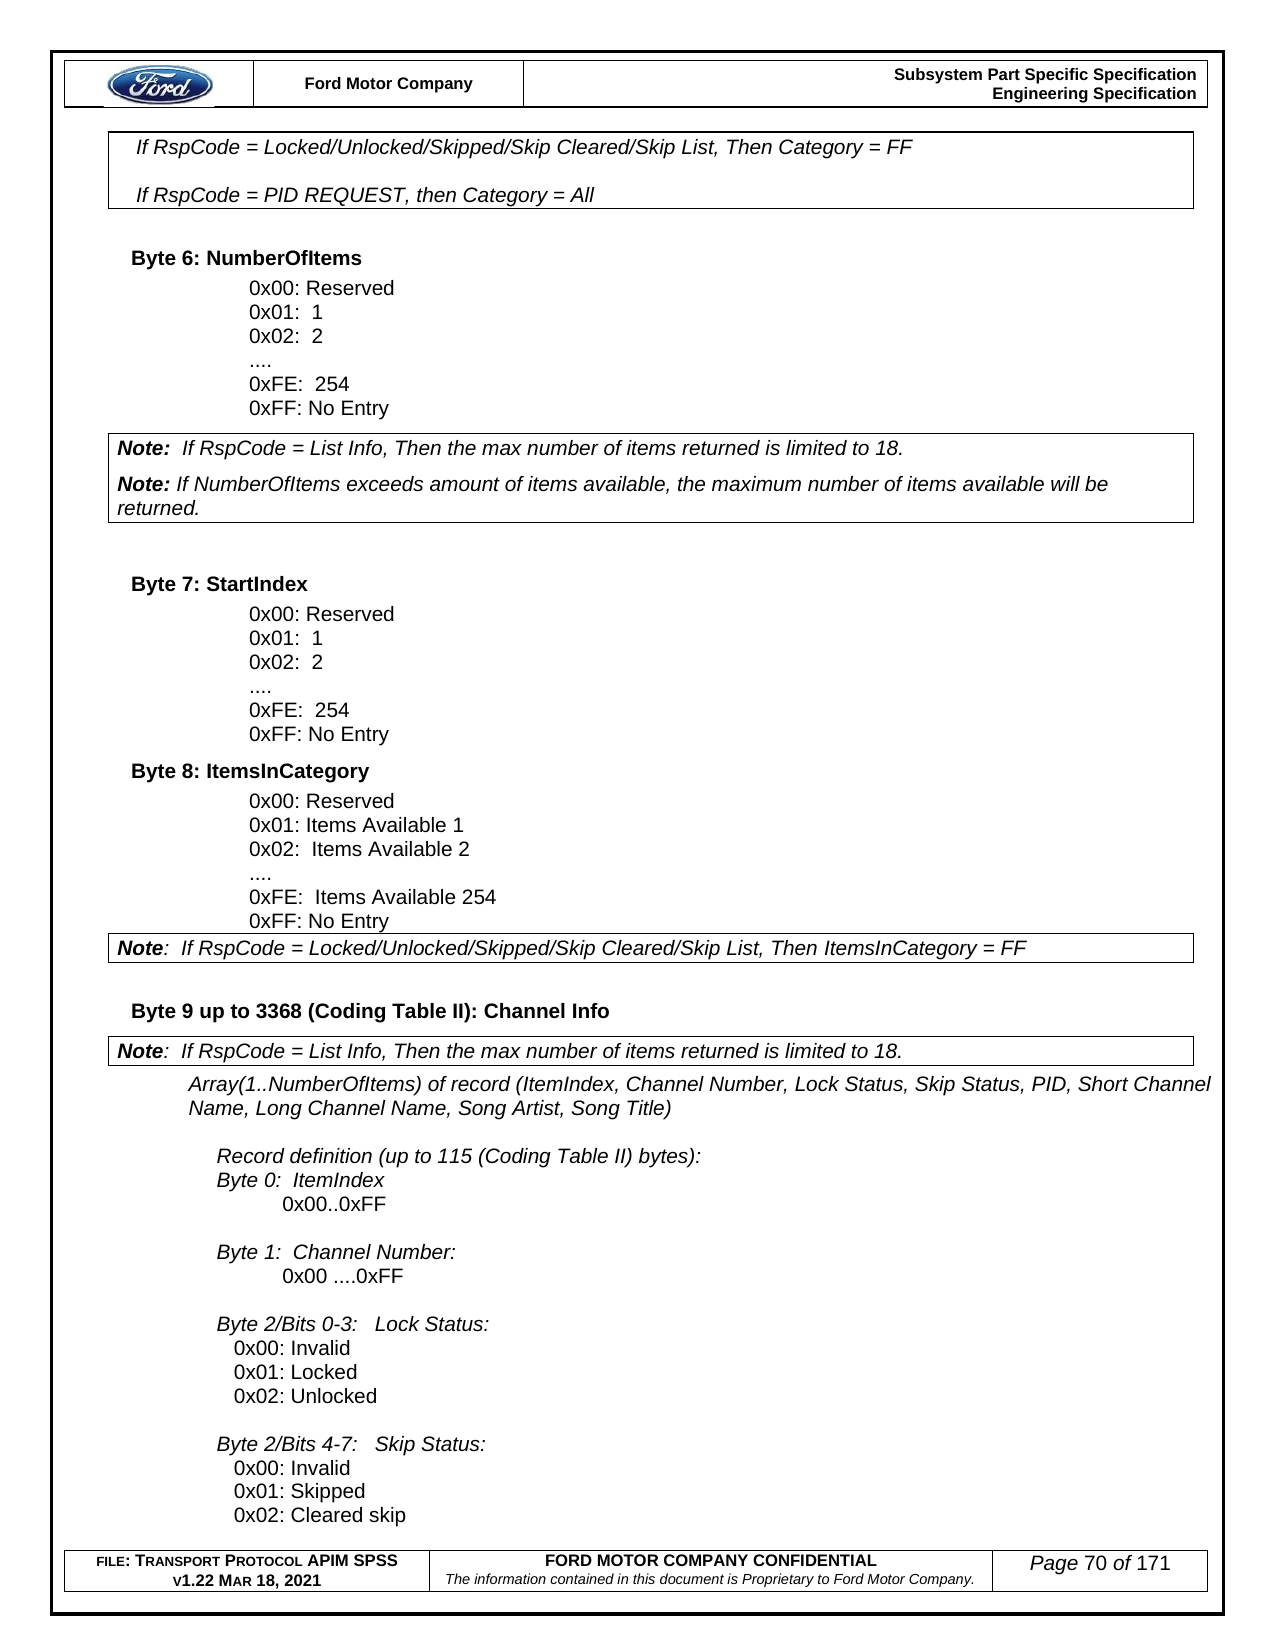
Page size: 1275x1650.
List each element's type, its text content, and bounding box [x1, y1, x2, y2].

text Note: If RspCode = List Info, Then the max number of items returned is limited to 18. [109, 434, 1193, 459]
picture [103, 61, 215, 107]
text 0xFF: No Entry [249, 908, 1215, 932]
text 0x00: Reserved [249, 789, 1215, 813]
text 0x02: Unlocked [216, 1383, 1215, 1407]
text 0xFF: No Entry [249, 396, 1215, 420]
text Note: If NumberOfItems exceeds amount of items available, the maximum number of items available will be returned. [109, 469, 1193, 522]
text Byte 7: StartIndex [131, 572, 1215, 596]
text 0x02: Cleared skip [216, 1503, 1215, 1527]
text 0x01: 1 [249, 300, 1215, 324]
text 0x01: Skipped [216, 1479, 1215, 1503]
text If RspCode = PID REQUEST, then Category = All [109, 179, 1193, 208]
text Byte 9 up to 3368 (Coding Table II): Channel Info [131, 999, 1215, 1023]
text 0x00: Reserved [249, 602, 1215, 626]
text Note: If RspCode = Locked/Unlocked/Skipped/Skip Cleared/Skip List, Then ItemsInCategory = FF [109, 934, 1193, 962]
text 0x00 ....0xFF [216, 1264, 1215, 1288]
text Record definition (up to 115 (Coding Table II) bytes): [216, 1144, 1215, 1168]
text Note: If RspCode = List Info, Then the max number of items returned is limited to 18. [109, 1037, 1193, 1065]
text .... [249, 674, 1215, 698]
text 0xFE: Items Available 254 [249, 884, 1215, 908]
text If RspCode = Locked/Unlocked/Skipped/Skip Cleared/Skip List, Then Category = FF [109, 133, 1193, 158]
text 0x00: Reserved [249, 276, 1215, 300]
text .... [249, 348, 1215, 372]
text 0xFF: No Entry [249, 722, 1215, 746]
text Byte 8: ItemsInCategory [131, 758, 1215, 782]
text 0x00: Invalid [216, 1336, 1215, 1359]
text 0x02: 2 [249, 650, 1215, 674]
text 0x01: Locked [216, 1359, 1215, 1383]
text .... [249, 861, 1215, 884]
text 0x02: Items Available 2 [249, 837, 1215, 861]
text 0x01: 1 [249, 626, 1215, 650]
text 0x02: 2 [249, 324, 1215, 348]
text Byte 1: Channel Number: [216, 1240, 1215, 1264]
text Byte 2/Bits 0-3: Lock Status: [216, 1312, 1215, 1336]
text Array(1..NumberOfItems) of record (ItemIndex, Channel Number, Lock Status, Skip Status, PID, Short Channel Name, Long Channel Name, Song Artist, Song Title) [188, 1072, 1215, 1120]
text Byte 0: ItemIndex [216, 1168, 1215, 1192]
text 0x01: Items Available 1 [249, 813, 1215, 837]
text 0xFE: 254 [249, 372, 1215, 396]
text 0x00..0xFF [282, 1192, 1215, 1216]
text Byte 6: NumberOfItems [131, 246, 1215, 270]
text 0x00: Invalid [216, 1455, 1215, 1479]
text 0xFE: 254 [249, 698, 1215, 722]
text Byte 2/Bits 4-7: Skip Status: [216, 1431, 1215, 1455]
